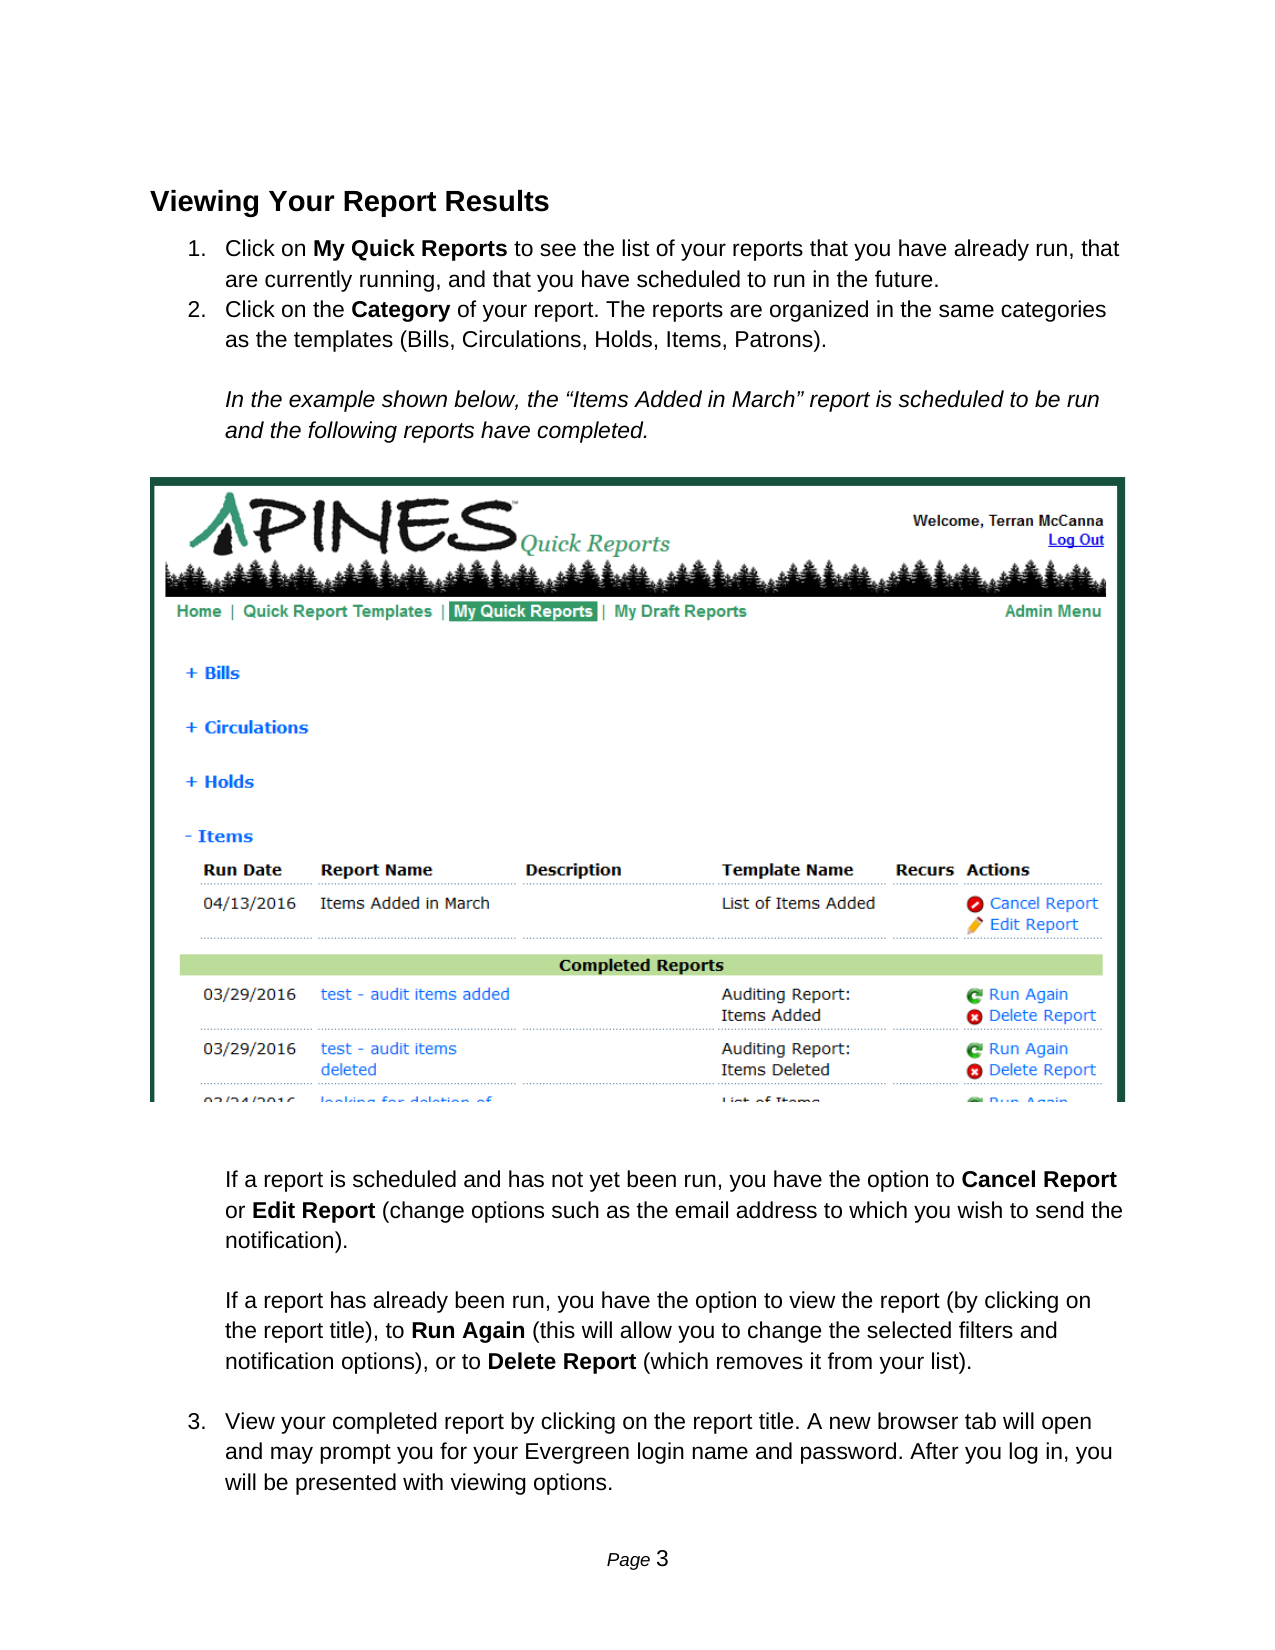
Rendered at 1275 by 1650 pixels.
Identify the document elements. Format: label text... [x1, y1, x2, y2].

list Click on My Quick Reports to see the list of your reports that you have already run, that are currently running, and that you have scheduled to run in the future. [187, 235, 1125, 292]
text In the example shown below, the “Items Added in March” report is scheduled to be run and the following reports have completed. [225, 386, 1125, 443]
text If a report is scheduled and has not yet been run, you have the option to Cancel Report or Edit Report (change options such as the email address to which you wish to send the notification). [225, 1166, 1125, 1253]
text If a report has already been run, you have the option to view the report (by clicking on the report title), to Run Again (this will allow you to change the selected filters and notification options), or to Delete Report (which removes it from your list). [225, 1287, 1125, 1374]
subtitle Viewing Your Report Results [150, 184, 1125, 218]
list Click on the Category of your report. The reports are organized in the same categories as the templates (Bills, Circulations, Holds, Items, Patrons). [187, 296, 1125, 383]
picture [150, 477, 1125, 1102]
list View your completed report by clicking on the report title. A new browser tab will open and may prompt you for your Evergreen login name and password. After you log in, you will be presented with viewing options. [187, 1408, 1125, 1495]
